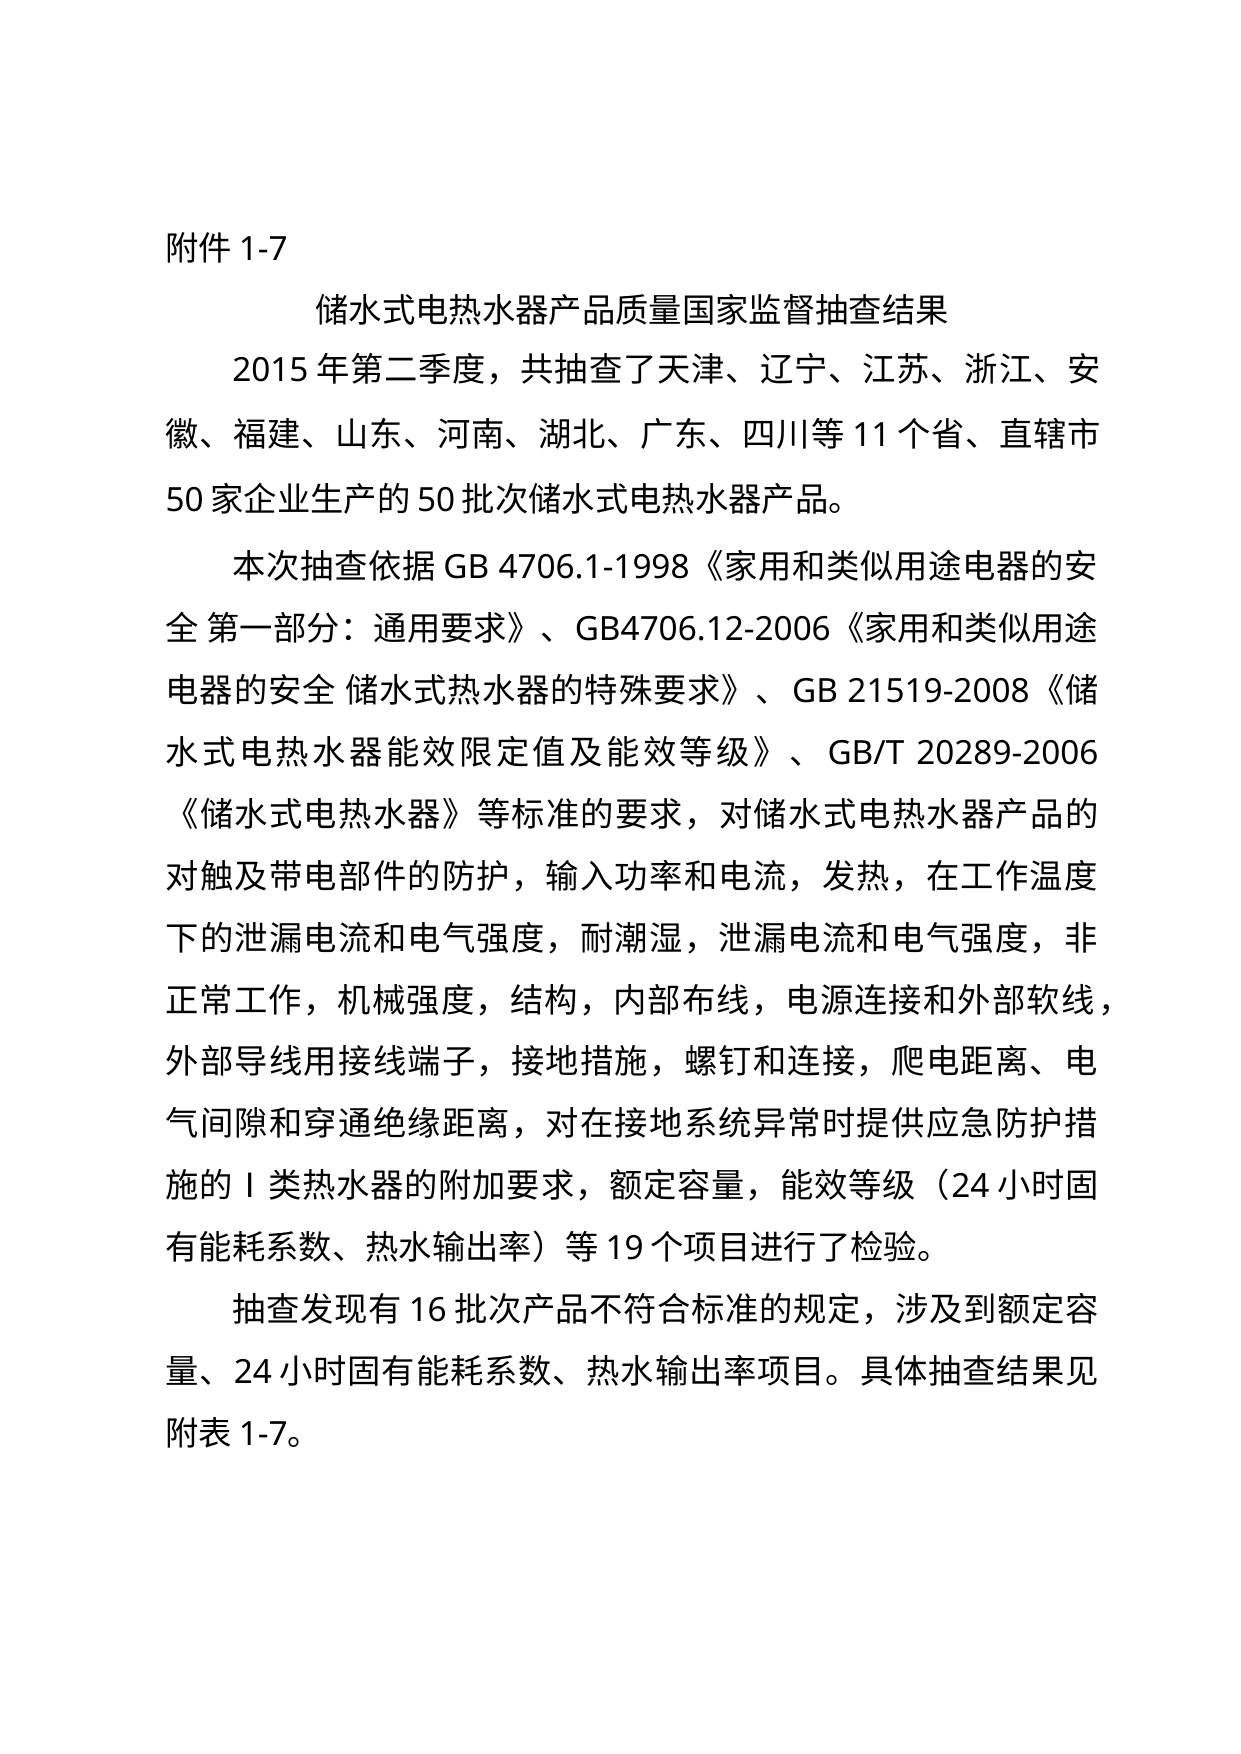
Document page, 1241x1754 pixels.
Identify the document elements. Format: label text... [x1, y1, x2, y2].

text 2015年第二季度，共抽查了天津、辽宁、江苏、浙江、安徽、福建、山东、河南、湖北、广东、四川等11个省、直辖市50家企业生产的50批次储水式电热水器产品。 [165, 334, 1101, 529]
text 本次抽查依据GB 4706.1-1998《家用和类似用途电器的安全 第一部分：通用要求》、GB4706.12-2006《家用和类似用途电器的安全 储水式热水器的特殊要求》、GB 21519-2008《储水式电热水器能效限定值及能效等级》、GB/T 20289-2006《储水式电热水器》等标准的要求，对储水式电热水器产品的对触及带电部件的防护，输入功率和电流，发热，在工作温度下的泄漏电流和电气强度，耐潮湿，泄漏电流和电气强度，非正常工作，机械强度，结构，内部布线，电源连接和外部软线，外部导线用接线端子，接地措施，螺钉和连接，爬电距离、电气间隙和穿通绝缘距离，对在接地系统异常时提供应急防护措施的Ⅰ类热水器的附加要求，额定容量，能效等级（24小时固有能耗系数、热水输出率）等19个项目进行了检验。 [165, 529, 1098, 1272]
text 附件1-7 [165, 211, 1098, 273]
text 储水式电热水器产品质量国家监督抽查结果 [165, 273, 1098, 334]
text 抽查发现有16批次产品不符合标准的规定，涉及到额定容量、24小时固有能耗系数、热水输出率项目。具体抽查结果见附表1-7。 [165, 1272, 1098, 1458]
